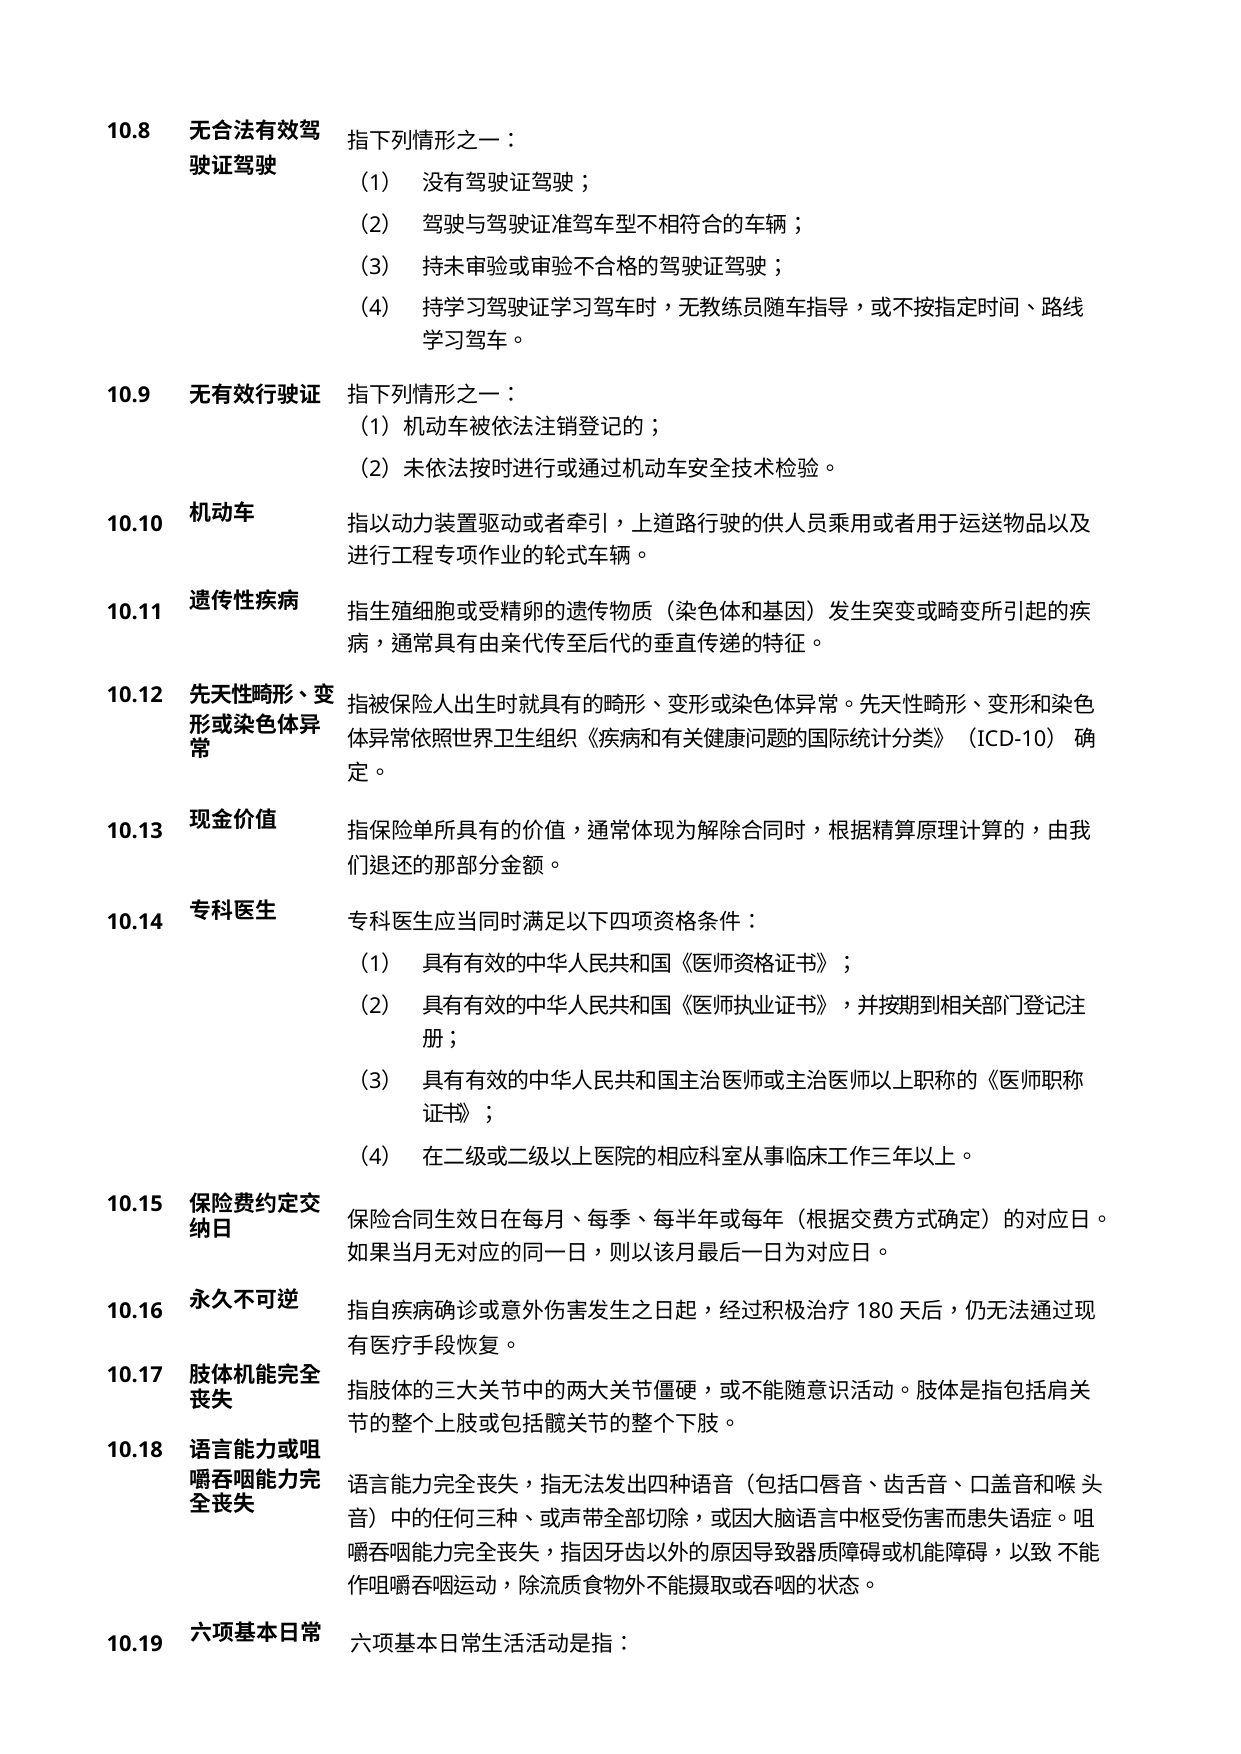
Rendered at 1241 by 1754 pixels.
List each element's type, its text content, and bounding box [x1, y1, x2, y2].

text （1）机动车被依法注销登记的； [347, 411, 1126, 441]
subtitle 保险费约定交纳日 [106, 1192, 322, 1242]
list 具有有效的中华人民共和国《医师资格证书》； [347, 947, 1126, 977]
list 遗传性疾病 指生殖细胞或受精卵的遗传物质（染色体和基因）发生突变或畸变所引起的疾 病，通常具有由亲代传至后代的垂直传递的特征。 [106, 585, 1092, 658]
text 指下列情形之一： [347, 125, 1126, 155]
subtitle 先天性畸形、变 [106, 677, 336, 709]
text （2）未依法按时进行或通过机动车安全技术检验。 [347, 453, 1126, 483]
list 现金价值 指保险单所具有的价值，通常体现为解除合同时，根据精算原理计算的，由我 [106, 806, 1126, 847]
text 形或染色体异常 [189, 712, 322, 763]
list 永久不可逆 指自疾病确诊或意外伤害发生之日起，经过积极治疗 180 天后，仍无法通过现 [106, 1286, 1126, 1327]
text 们退还的那部分金额。 [347, 850, 1126, 880]
list 没有驾驶证驾驶； [347, 167, 1126, 197]
list 语言能力或咀 [106, 1429, 322, 1464]
list 专科医生 专科医生应当同时满足以下四项资格条件： [106, 895, 1126, 936]
list 具有有效的中华人民共和国《医师执业证书》，并按期到相关部门登记注册； [347, 989, 1092, 1052]
text 指肢体的三大关节中的两大关节僵硬，或不能随意识活动。肢体是指包括肩关节的整个上肢或包括髋关节的整个下肢。 [347, 1375, 1092, 1438]
list 持学习驾驶证学习驾车时，无教练员随车指导，或不按指定时间、路线学习驾车。 [347, 292, 1101, 355]
list 在二级或二级以上医院的相应科室从事临床工作三年以上。 [347, 1141, 1126, 1171]
text 嚼吞咽能力完全丧失 [189, 1467, 322, 1518]
text 语言能力完全丧失，指无法发出四种语音（包括口唇音、齿舌音、口盖音和喉 头音）中的任何三种、或声带全部切除，或因大脑语言中枢受伤害而患失语症。咀嚼吞咽能力完全丧失，指因牙齿以外的原因导致器质障碍或机能障碍，以致 不能作咀嚼吞咽运动，除流质食物外不能摄取或吞咽的状态。 [347, 1469, 1114, 1600]
text 驶证驾驶 [189, 145, 322, 180]
list 机动车 指以动力装置驱动或者牵引，上道路行驶的供人员乘用或者用于运送物品以及 进行工程专项作业的轮式车辆。 [106, 497, 1092, 570]
list 具有有效的中华人民共和国主治医师或主治医师以上职称的《医师职称证书》； [347, 1065, 1103, 1128]
text 保险合同生效日在每月、每季、每半年或每年（根据交费方式确定）的对应日。如果当月无对应的同一日，则以该月最后一日为对应日。 [347, 1204, 1114, 1267]
subtitle 肢体机能完全丧失 [106, 1363, 322, 1413]
list 六项基本日常 六项基本日常生活活动是指： [106, 1619, 1126, 1660]
text 指被保险人出生时就具有的畸形、变形或染色体异常。先天性畸形、变形和染色体异常依照世界卫生组织《疾病和有关健康问题的国际统计分类》（ICD-10） 确定。 [347, 689, 1103, 786]
list 持未审验或审验不合格的驾驶证驾驶； [347, 251, 1126, 280]
list 驾驶与驾驶证准驾车型不相符合的车辆； [347, 209, 1126, 239]
text 有医疗手段恢复。 [347, 1330, 1126, 1360]
subtitle 无合法有效驾 [106, 114, 322, 145]
list 无有效行驶证 指下列情形之一： [106, 374, 1126, 409]
